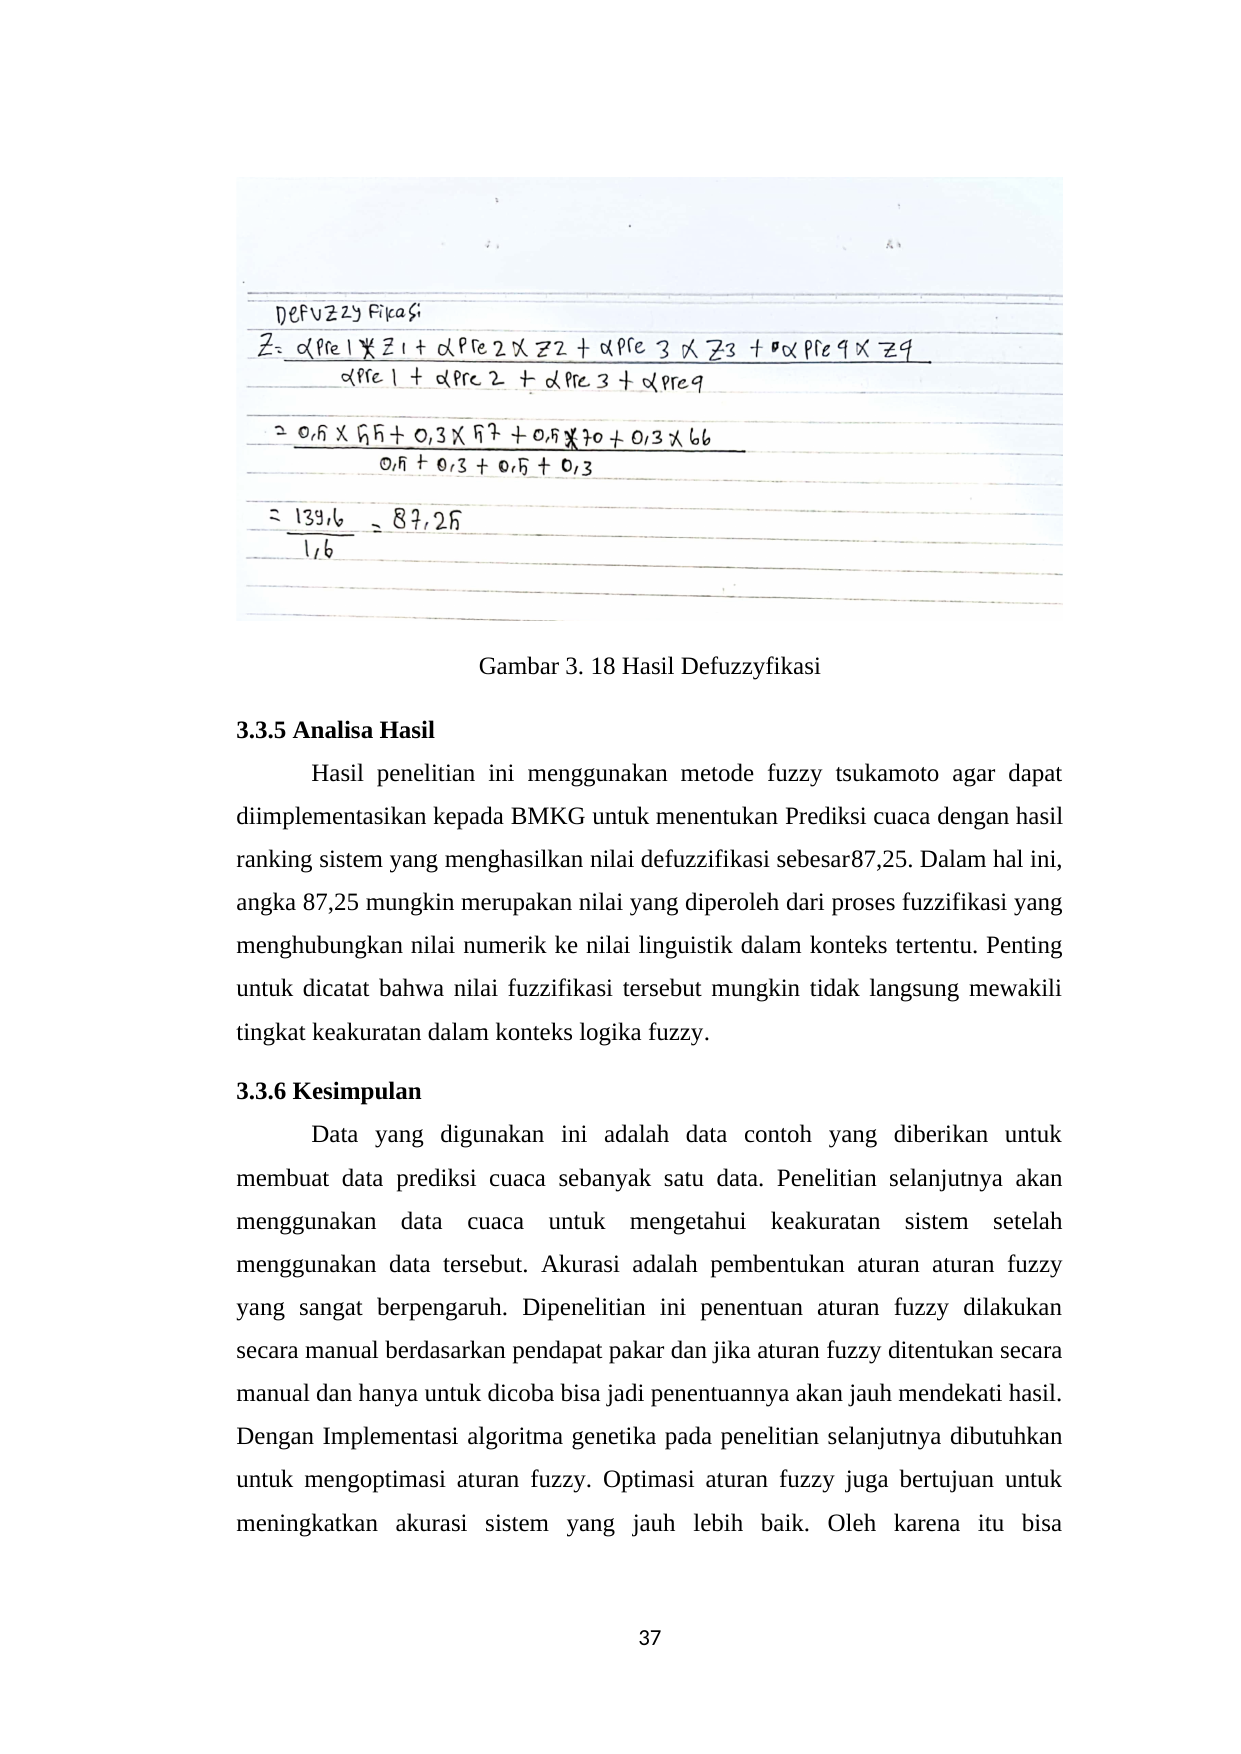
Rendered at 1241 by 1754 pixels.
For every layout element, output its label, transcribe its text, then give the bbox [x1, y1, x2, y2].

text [236, 1119, 1063, 1536]
subtitle 3.3.5 Analisa Hasil [236, 715, 1063, 743]
text Hasil penelitian ini menggunakan metode fuzzy tsukamoto agar dapat diimplementasikan kepada BMKG untuk menentukan Prediksi cuaca dengan hasil ranking sistem yang menghasilkan nilai defuzzifikasi sebesar87,25. Dalam hal ini, angka 87,25 mungkin merupakan nilai yang diperoleh dari proses fuzzifikasi yang menghubungkan nilai numerik ke nilai linguistik dalam konteks tertentu. Penting untuk dicatat bahwa nilai fuzzifikasi tersebut mungkin tidak langsung mewakili tingkat keakuratan dalam konteks logika fuzzy. [236, 758, 1063, 1045]
subtitle 3.3.6 Kesimpulan [236, 1076, 1063, 1105]
text Gambar 3. 18 Hasil Defuzzyfikasi [236, 651, 1063, 679]
picture [236, 177, 1063, 621]
